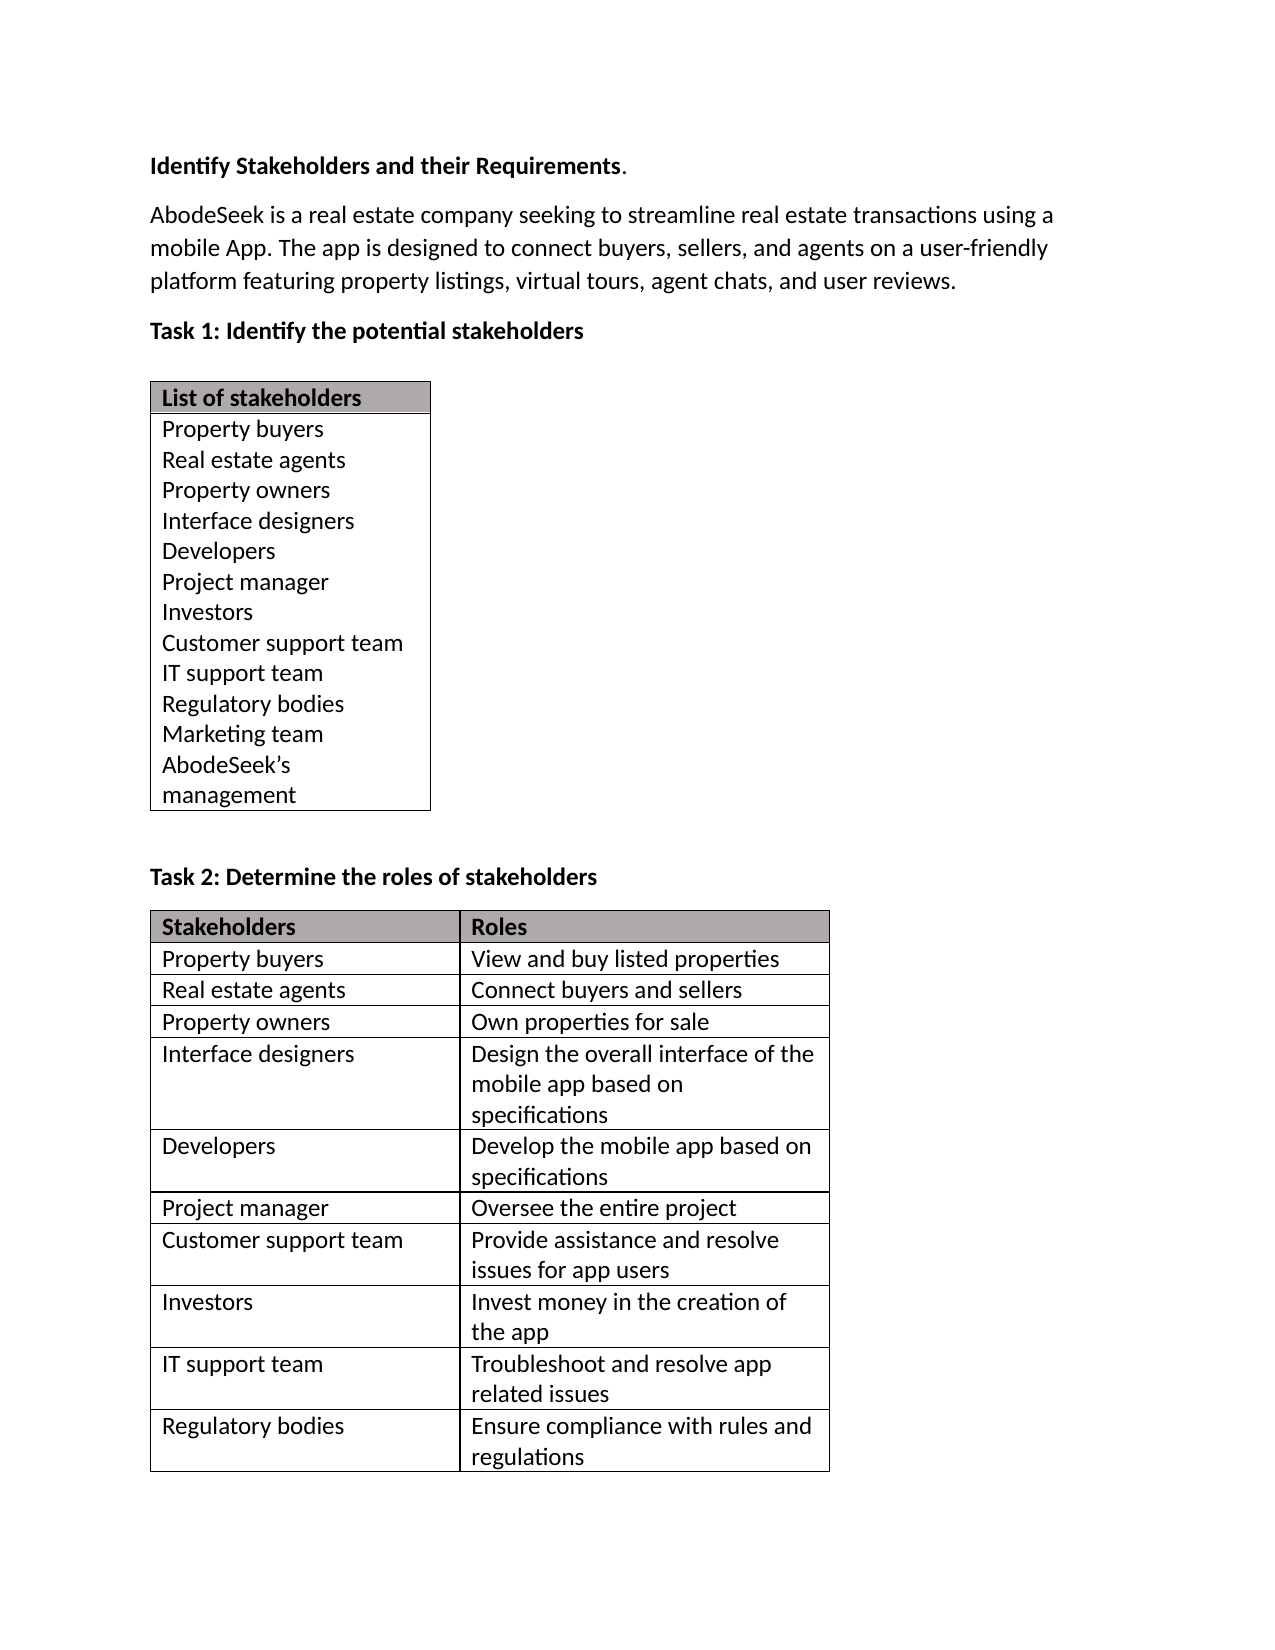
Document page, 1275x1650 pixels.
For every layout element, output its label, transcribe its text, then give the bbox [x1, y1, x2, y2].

table_cell Ensure compliance with rules and regulations [461, 1410, 829, 1471]
table_cell Design the overall interface of the mobile app based on specifications [461, 1038, 829, 1129]
table_cell Troubleshoot and resolve app related issues [461, 1348, 829, 1409]
table_cell Develop the mobile app based on specifications [461, 1130, 829, 1191]
table_cell Property buyers Real estate agents Property owners Interface designers Developers Project manager Investors Customer support team IT support team Regulatory bodies Marketing team AbodeSeek’s management [151, 414, 430, 810]
table_cell Real estate agents [151, 975, 459, 1005]
text Identify Stakeholders and their Requirements. [150, 150, 1125, 181]
table_cell Project manager [151, 1193, 459, 1223]
table_cell Developers [151, 1130, 459, 1191]
table_cell View and buy listed properties [461, 943, 829, 973]
table_cell Property owners [151, 1006, 459, 1037]
table_cell Invest money in the creation of the app [461, 1286, 829, 1347]
table_cell Customer support team [151, 1224, 459, 1285]
table_cell Investors [151, 1286, 459, 1347]
table_header List of stakeholders [151, 382, 430, 412]
table_cell Connect buyers and sellers [461, 975, 829, 1005]
table_cell Oversee the entire project [461, 1193, 829, 1223]
table_cell Regulatory bodies [151, 1410, 459, 1471]
table_header Stakeholders [151, 911, 459, 942]
text Task 2: Determine the roles of stakeholders [150, 861, 1125, 891]
table_cell Provide assistance and resolve issues for app users [461, 1224, 829, 1285]
table_cell Own properties for sale [461, 1006, 829, 1037]
text AbodeSeek is a real estate company seeking to streamline real estate transactions using a mobile App. The app is designed to connect buyers, sellers, and agents on a user-friendly platform featuring property listings, virtual tours, agent chats, and user reviews. [150, 199, 1125, 296]
table_header Roles [461, 911, 829, 942]
table_cell Interface designers [151, 1038, 459, 1129]
table_cell IT support team [151, 1348, 459, 1409]
table_cell Property buyers [151, 943, 459, 973]
text Task 1: Identify the potential stakeholders [150, 315, 1125, 346]
